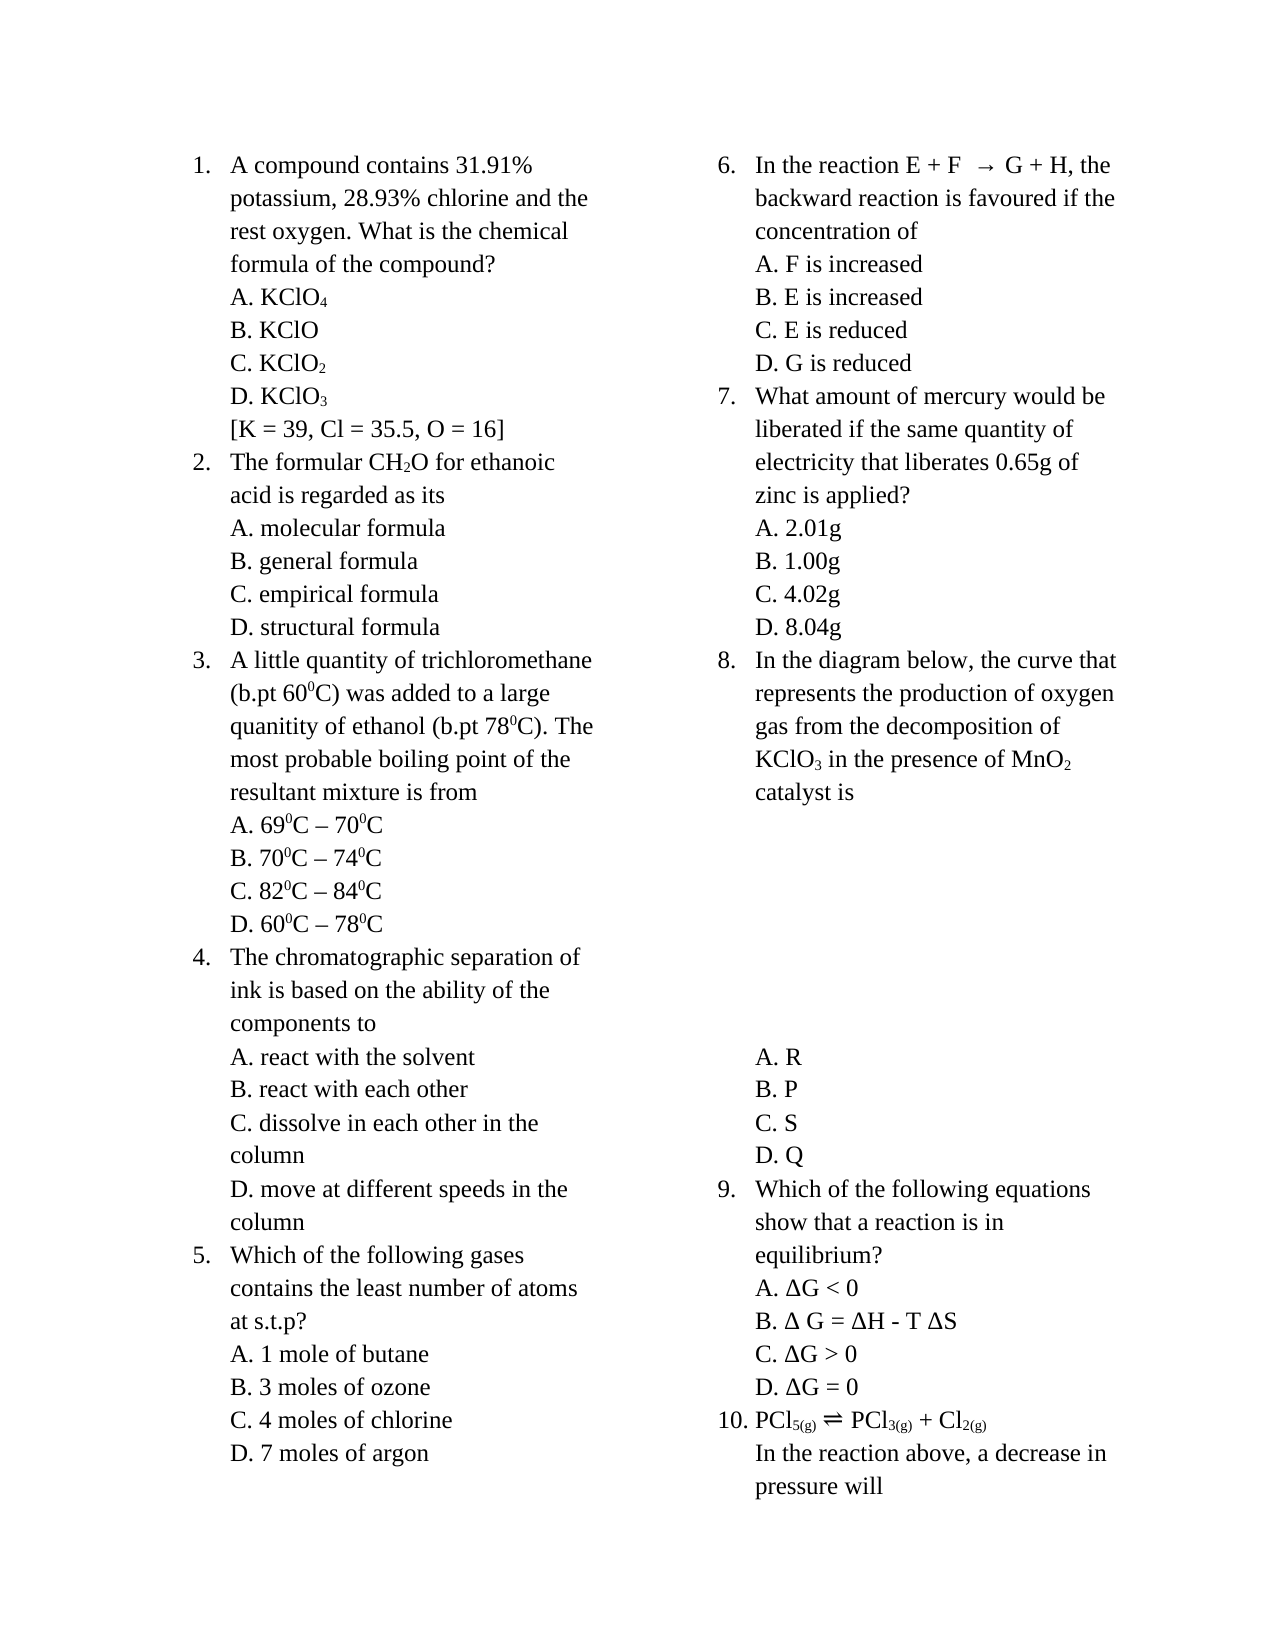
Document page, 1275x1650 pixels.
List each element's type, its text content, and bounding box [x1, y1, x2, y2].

list A little quantity of trichloromethane (b.pt 600C) was added to a large quanitity of ethanol (b.pt 780C). The most probable boiling point of the resultant mixture is from A. 690C – 700C B. 700C – 740C C. 820C – 840C D. 600C – 780C [192, 645, 600, 938]
list A compound contains 31.91% potassium, 28.93% chlorine and the rest oxygen. What is the chemical formula of the compound? A. KClO4 B. KClO C. KClO2 D. KClO3 [K = 39, Cl = 35.5, O = 16] [192, 150, 600, 443]
list The chromatographic separation of ink is based on the ability of the components to A. react with the solvent B. react with each other C. dissolve in each other in the column D. move at different speeds in the column [192, 942, 600, 1235]
list Which of the following equations show that a reaction is in equilibrium? A. ΔG < 0 B. Δ G = ΔH - T ΔS C. ΔG > 0 D. ΔG = 0 [717, 1174, 1125, 1401]
list The formular CH2O for ethanoic acid is regarded as its A. molecular formula B. general formula C. empirical formula D. structural formula [192, 447, 600, 641]
list A. R B. P C. S D. Q [755, 1042, 1125, 1169]
list What amount of mercury would be liberated if the same quantity of electricity that liberates 0.65g of zinc is applied? A. 2.01g B. 1.00g C. 4.02g D. 8.04g [717, 381, 1125, 641]
list In the reaction E + F G + H, the backward reaction is favoured if the concentration of A. F is increased B. E is increased C. E is reduced D. G is reduced [717, 150, 1125, 377]
list In the diagram below, the curve that represents the production of oxygen gas from the decomposition of KClO3 in the presence of MnO2 catalyst is [717, 645, 1125, 806]
list Which of the following gases contains the least number of atoms at s.t.p? A. 1 mole of butane B. 3 moles of ozone C. 4 moles of chlorine D. 7 moles of argon [192, 1240, 600, 1467]
